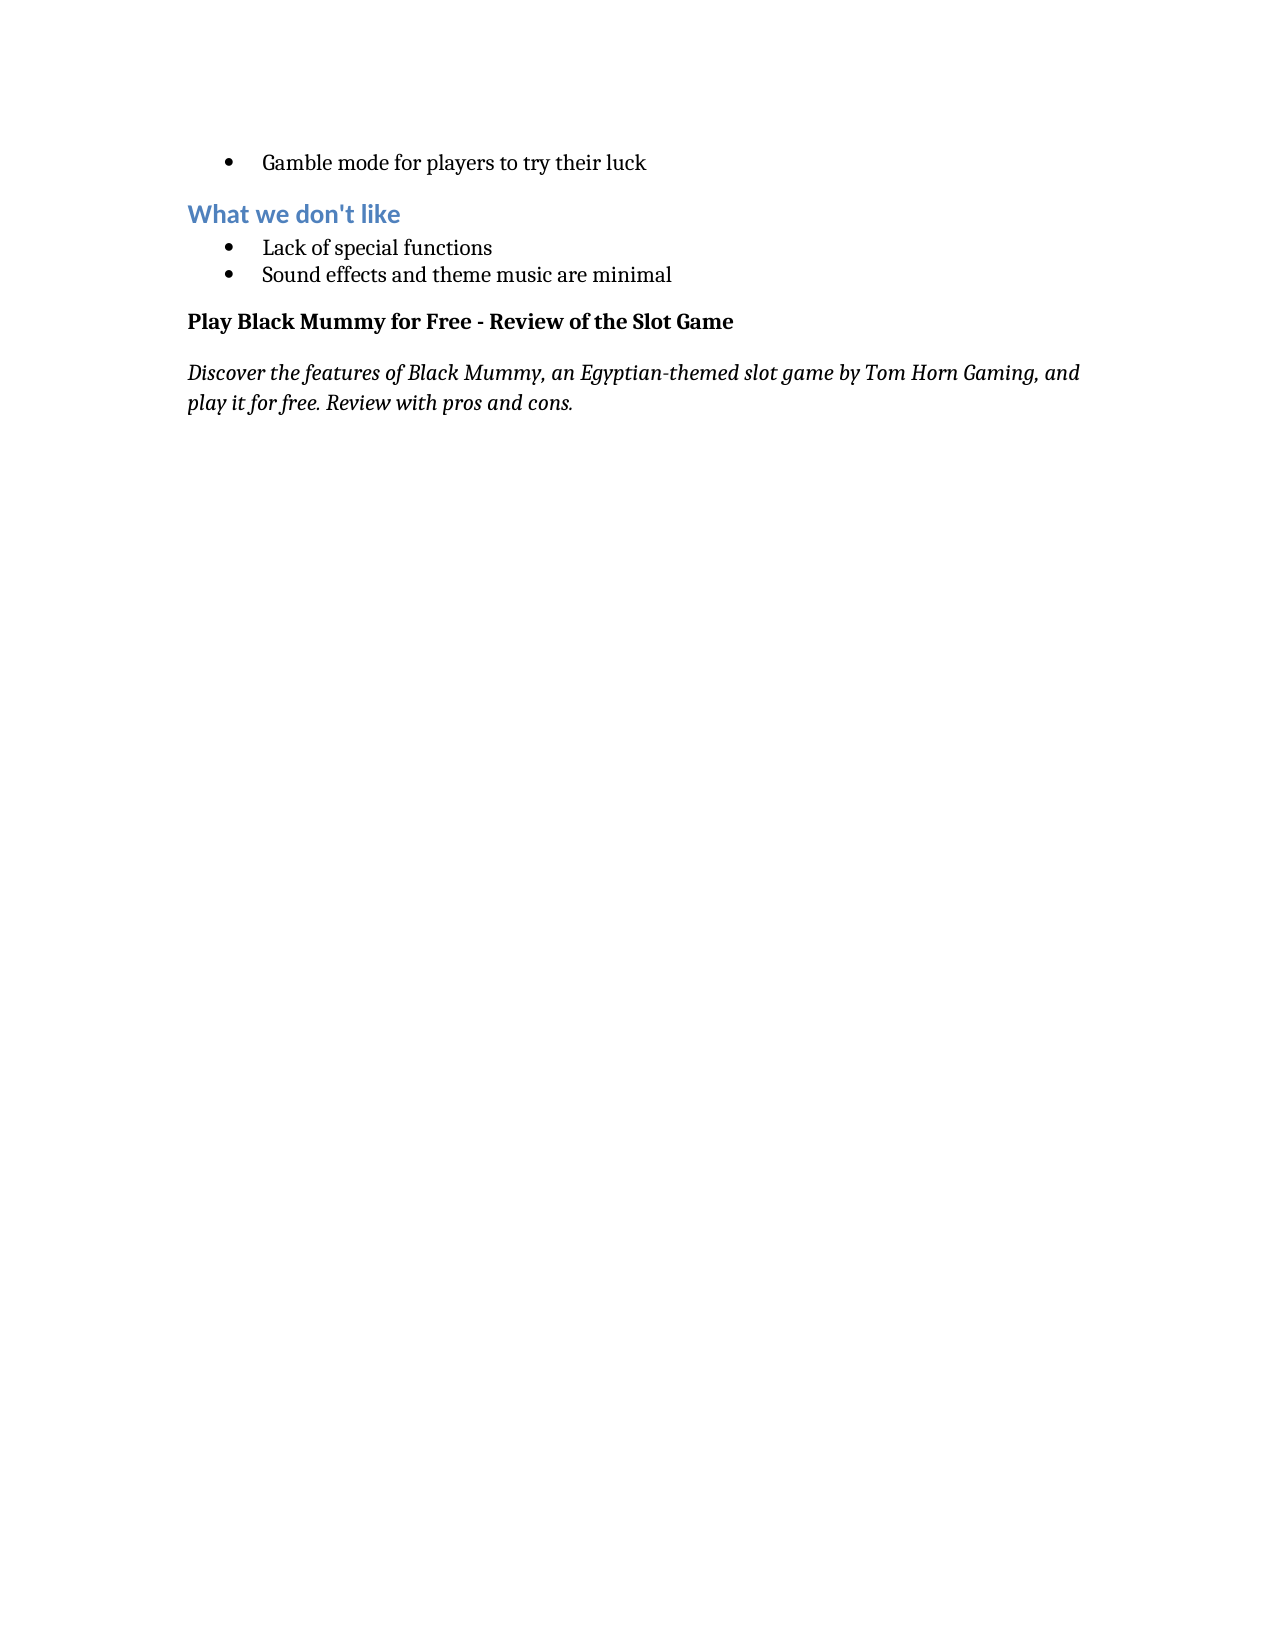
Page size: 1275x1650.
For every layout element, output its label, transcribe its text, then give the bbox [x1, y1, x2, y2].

text Discover the features of Black Mummy, an Egyptian-themed slot game by Tom Horn Gaming, and play it for free. Review with pros and cons. [187, 360, 1087, 416]
list Lack of special functions [225, 235, 1087, 261]
list Sound effects and theme music are minimal [225, 261, 1087, 288]
subtitle What we don't like [187, 197, 1087, 230]
text Play Black Mummy for Free - Review of the Slot Game [187, 309, 1087, 335]
list Gamble mode for players to try their luck [225, 150, 1087, 176]
